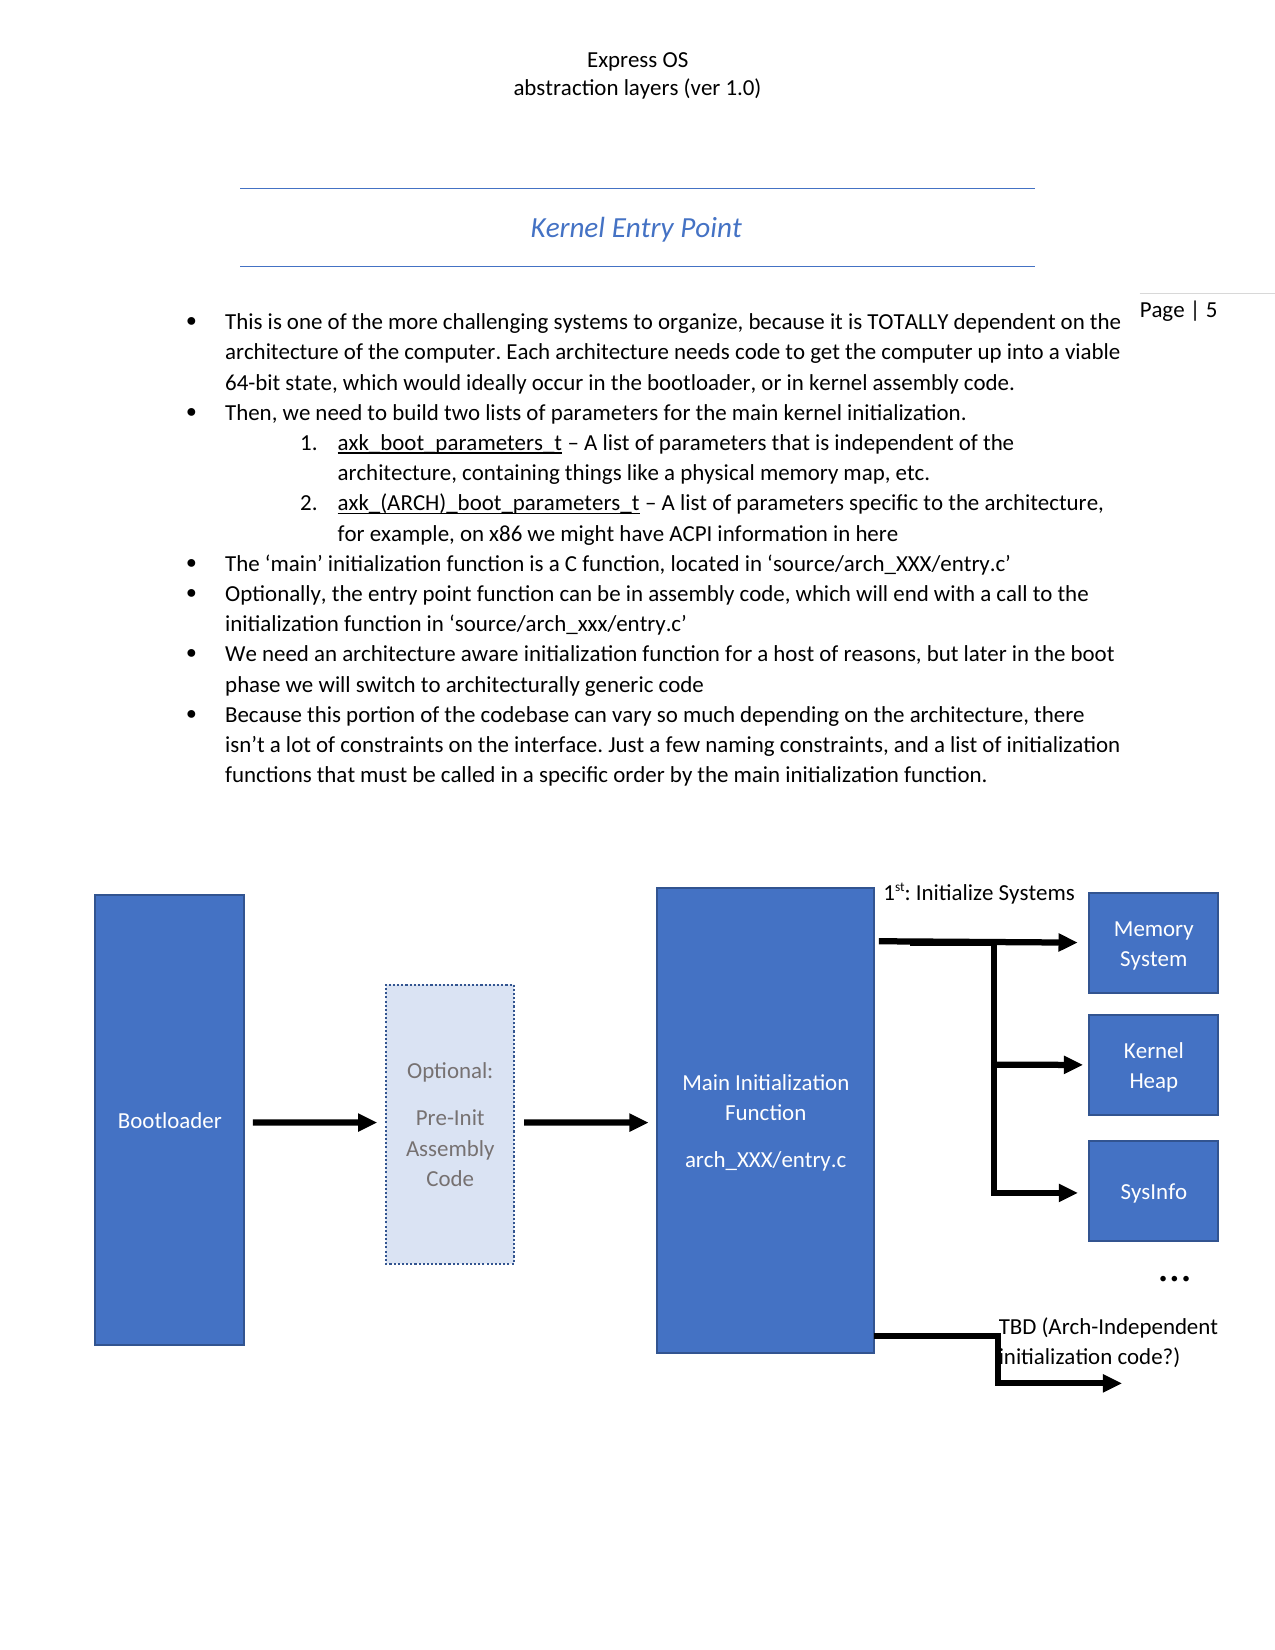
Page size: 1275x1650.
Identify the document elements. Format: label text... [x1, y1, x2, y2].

list This is one of the more challenging systems to organize, because it is TOTALLY dependent on the architecture of the computer. Each architecture needs code to get the computer up into a viable 64-bit state, which would ideally occur in the bootloader, or in kernel assembly code. [187, 307, 1125, 396]
list Then, we need to build two lists of parameters for the main kernel initialization. [187, 398, 1125, 426]
text Kernel Entry Point [240, 189, 1035, 266]
list axk_(ARCH)_boot_parameters_t – A list of parameters specific to the architecture, for example, on x86 we might have ACPI information in here [300, 488, 1125, 547]
list The ‘main’ initialization function is a C function, located in ‘source/arch_XXX/entry.c’ [187, 549, 1125, 577]
list Optionally, the entry point function can be in assembly code, which will end with a call to the initialization function in ‘source/arch_xxx/entry.c’ [187, 579, 1125, 637]
list We need an architecture aware initialization function for a host of reasons, but later in the boot phase we will switch to architecturally generic code [187, 639, 1125, 698]
list axk_boot_parameters_t – A list of parameters that is independent of the architecture, containing things like a physical memory map, etc. [300, 428, 1125, 486]
list Because this portion of the codebase can vary so much depending on the architecture, there isn’t a lot of constraints on the interface. Just a few naming constraints, and a list of initialization functions that must be called in a specific order by the main initialization function. [187, 700, 1125, 788]
